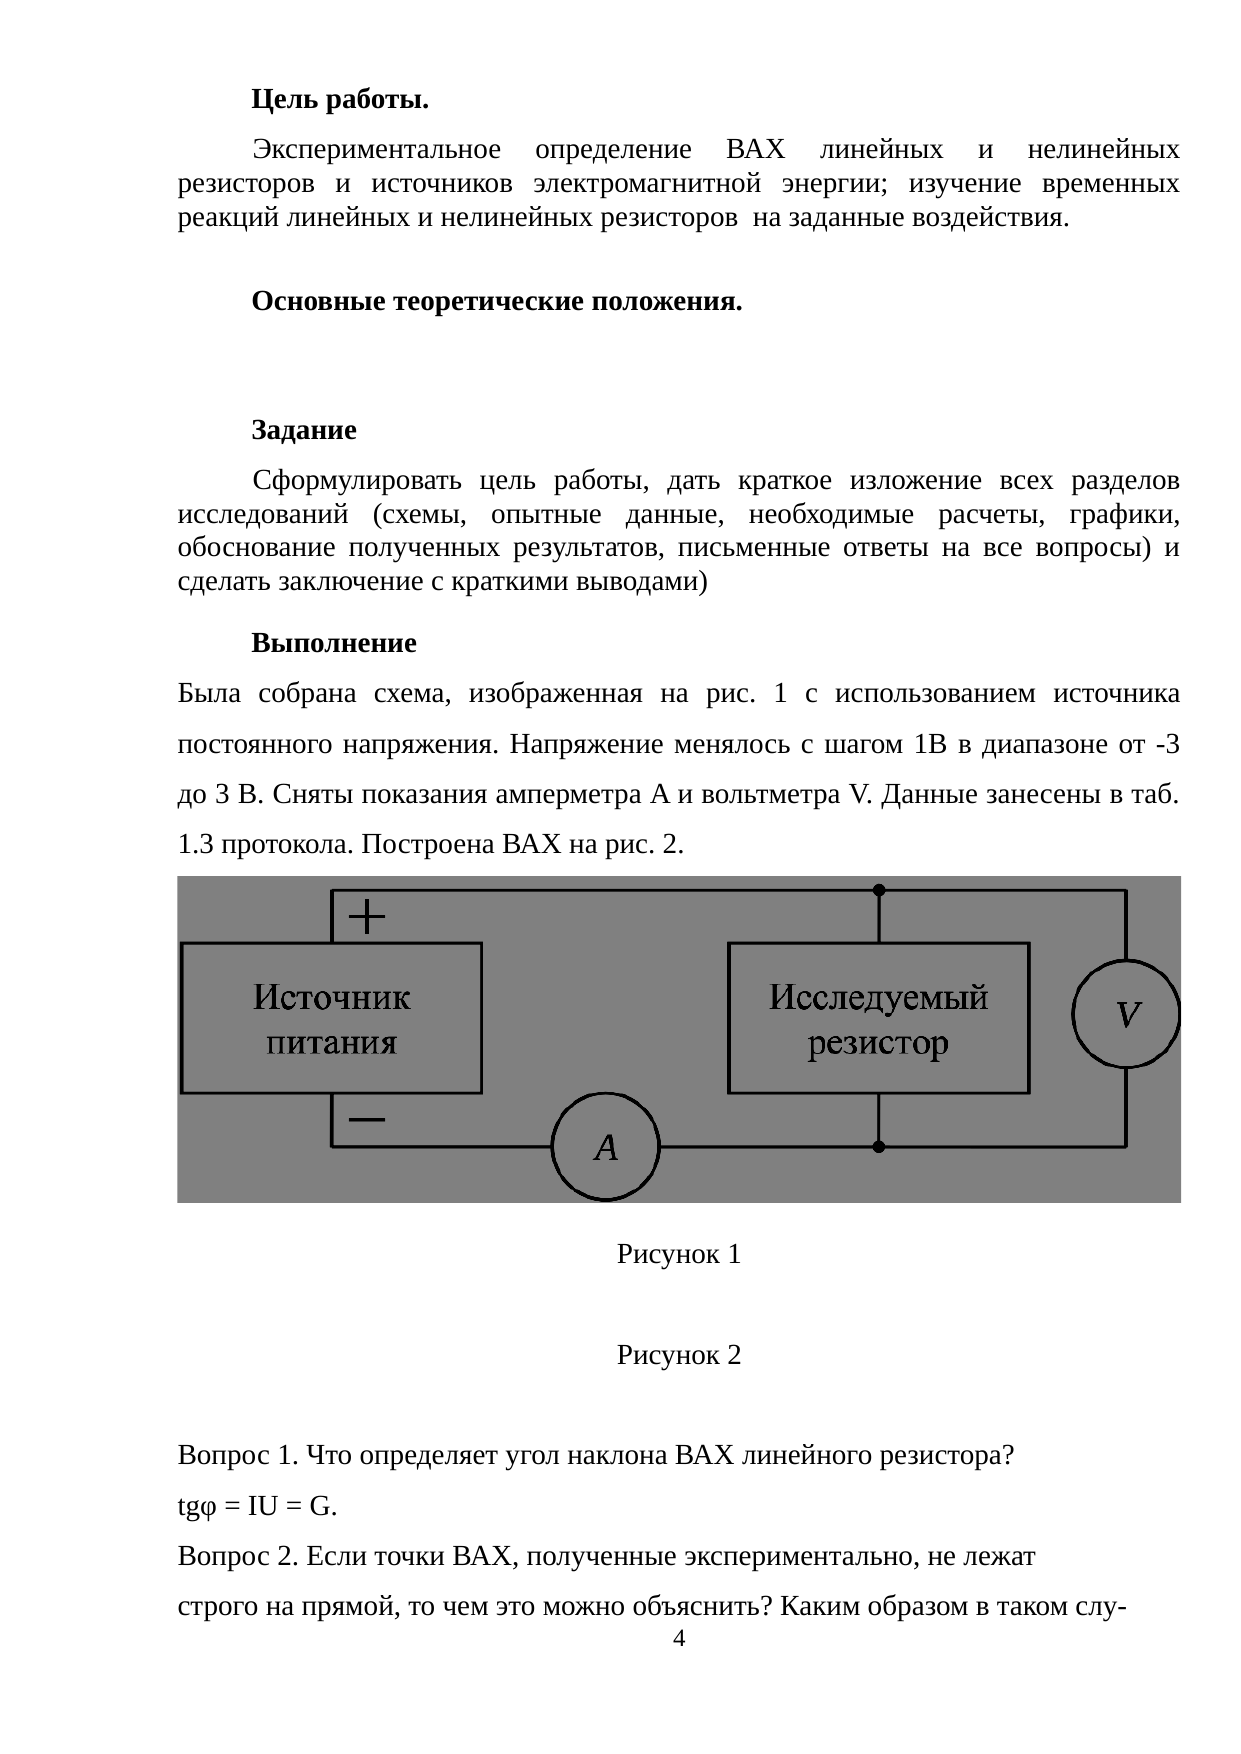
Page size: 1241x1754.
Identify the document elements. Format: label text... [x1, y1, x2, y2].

text Вопрос 1. Что определяет угол наклона ВАХ линейного резистора? [177, 1437, 1181, 1471]
text Вопрос 2. Если точки ВАХ, полученные экспериментально, не лежат [177, 1538, 1181, 1572]
text Была собрана схема, изображенная на рис. 1 с использованием источника постоянного напряжения. Напряжение менялось с шагом 1В в диапазоне от -3 до 3 В. Сняты показания амперметра A и вольтметра V. Данные занесены в таб. 1.3 протокола. Построена ВАХ на рис. 2. [177, 676, 1181, 860]
text tgφ = IU = G. [177, 1488, 1181, 1521]
text Сформулировать цель работы, дать краткое изложение всех разделов исследований (схемы, опытные данные, необходимые расчеты, графики, обоснование полученных результатов, письменные ответы на все вопросы) и сделать заключение с краткими выводами) [177, 462, 1181, 596]
text Задание [177, 412, 1181, 446]
text Выполнение [177, 625, 1181, 659]
text Экспериментальное определение ВАХ линейных и нелинейных резисторов и источников электромагнитной энергии; изучение временных реакций линейных и нелинейных резисторов на заданные воздействия. [177, 132, 1181, 232]
text Основные теоретические положения. [177, 283, 1181, 316]
text Рисунок 1 [177, 1203, 1181, 1270]
text Рисунок 2 [177, 1337, 1181, 1370]
text Цель работы. [177, 81, 1181, 115]
text строго на прямой, то чем это можно объяснить? Каким образом в таком слу- [177, 1588, 1181, 1622]
